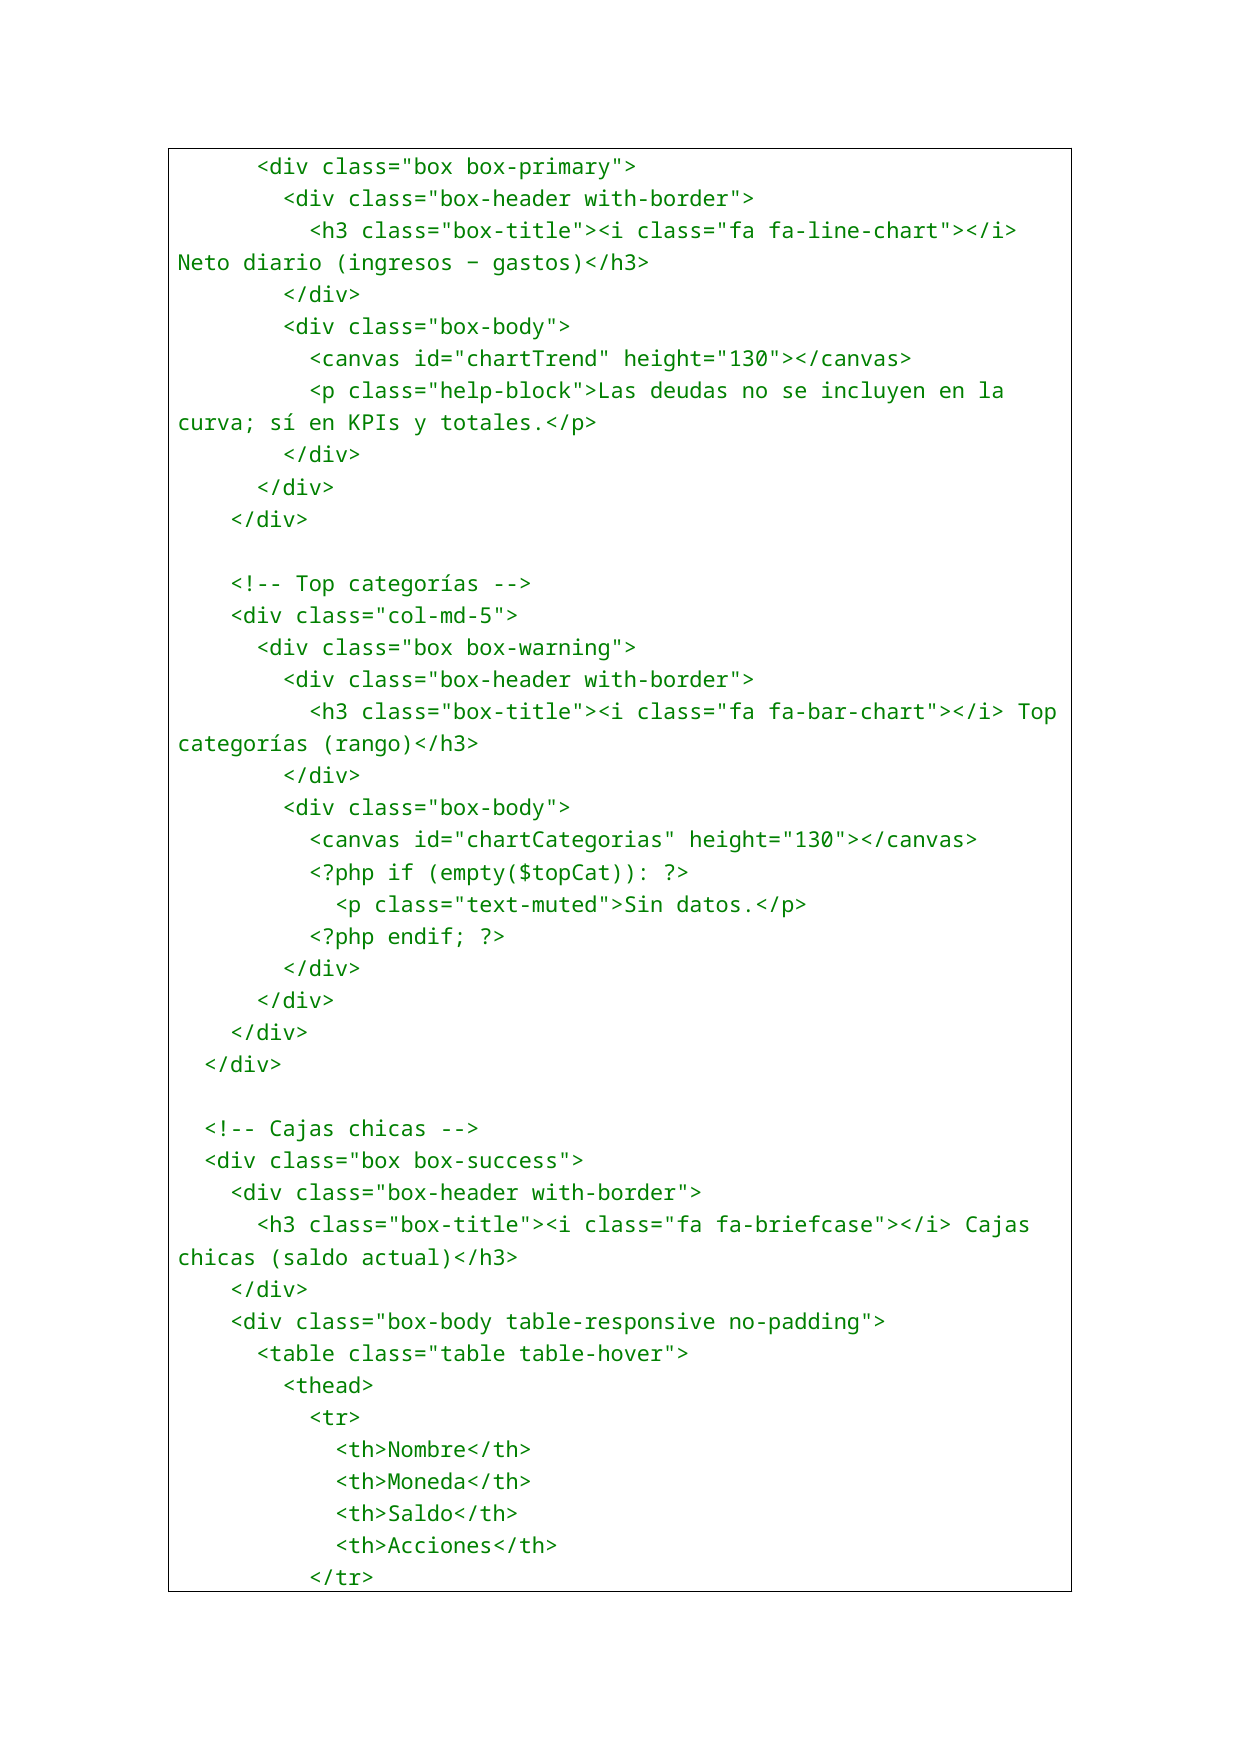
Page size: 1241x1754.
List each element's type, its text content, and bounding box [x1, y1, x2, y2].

text <canvas id="chartTrend" height="130"></canvas> [169, 340, 1071, 372]
text <th>Acciones</th> [169, 1527, 1071, 1559]
text <?php endif; ?> [169, 918, 1071, 950]
text <div class="box-header with-border"> [169, 180, 1071, 212]
text <div class="box-body"> [169, 308, 1071, 340]
text </div> [169, 436, 1071, 468]
text <div class="box box-warning"> [169, 629, 1071, 661]
text </div> [169, 950, 1071, 982]
text <div class="box box-success"> [169, 1142, 1071, 1174]
text <!-- Top categorías --> [169, 565, 1071, 597]
text <p class="help-block">Las deudas no se incluyen en la curva; sí en KPIs y totales.</p> [169, 372, 1071, 436]
text <th>Moneda</th> [169, 1463, 1071, 1495]
text <h3 class="box-title"><i class="fa fa-bar-chart"></i> Top categorías (rango)</h3> [169, 693, 1071, 757]
text </tr> [169, 1559, 1071, 1591]
text <tr> [169, 1399, 1071, 1431]
text <div class="col-md-5"> [169, 597, 1071, 629]
text </div> [169, 1014, 1071, 1046]
text </div> [169, 468, 1071, 501]
text <th>Saldo</th> [169, 1495, 1071, 1527]
text <h3 class="box-title"><i class="fa fa-line-chart"></i> Neto diario (ingresos − gastos)</h3> [169, 212, 1071, 276]
text </div> [169, 276, 1071, 308]
text </div> [169, 982, 1071, 1014]
text <div class="box box-primary"> [169, 149, 1071, 180]
text <?php if (empty($topCat)): ?> [169, 853, 1071, 886]
text </div> [169, 757, 1071, 789]
text <div class="box-header with-border"> [169, 1174, 1071, 1206]
text <th>Nombre</th> [169, 1431, 1071, 1463]
text <table class="table table-hover"> [169, 1335, 1071, 1367]
text <div class="box-body table-responsive no-padding"> [169, 1303, 1071, 1335]
text <canvas id="chartCategorias" height="130"></canvas> [169, 821, 1071, 853]
text <div class="box-body"> [169, 789, 1071, 821]
text <p class="text-muted">Sin datos.</p> [169, 886, 1071, 918]
text <h3 class="box-title"><i class="fa fa-briefcase"></i> Cajas chicas (saldo actual)</h3> [169, 1206, 1071, 1271]
text <div class="box-header with-border"> [169, 661, 1071, 693]
text <!-- Cajas chicas --> [169, 1110, 1071, 1142]
text </div> [169, 1271, 1071, 1303]
text <thead> [169, 1367, 1071, 1399]
text </div> [169, 501, 1071, 533]
text </div> [169, 1046, 1071, 1078]
